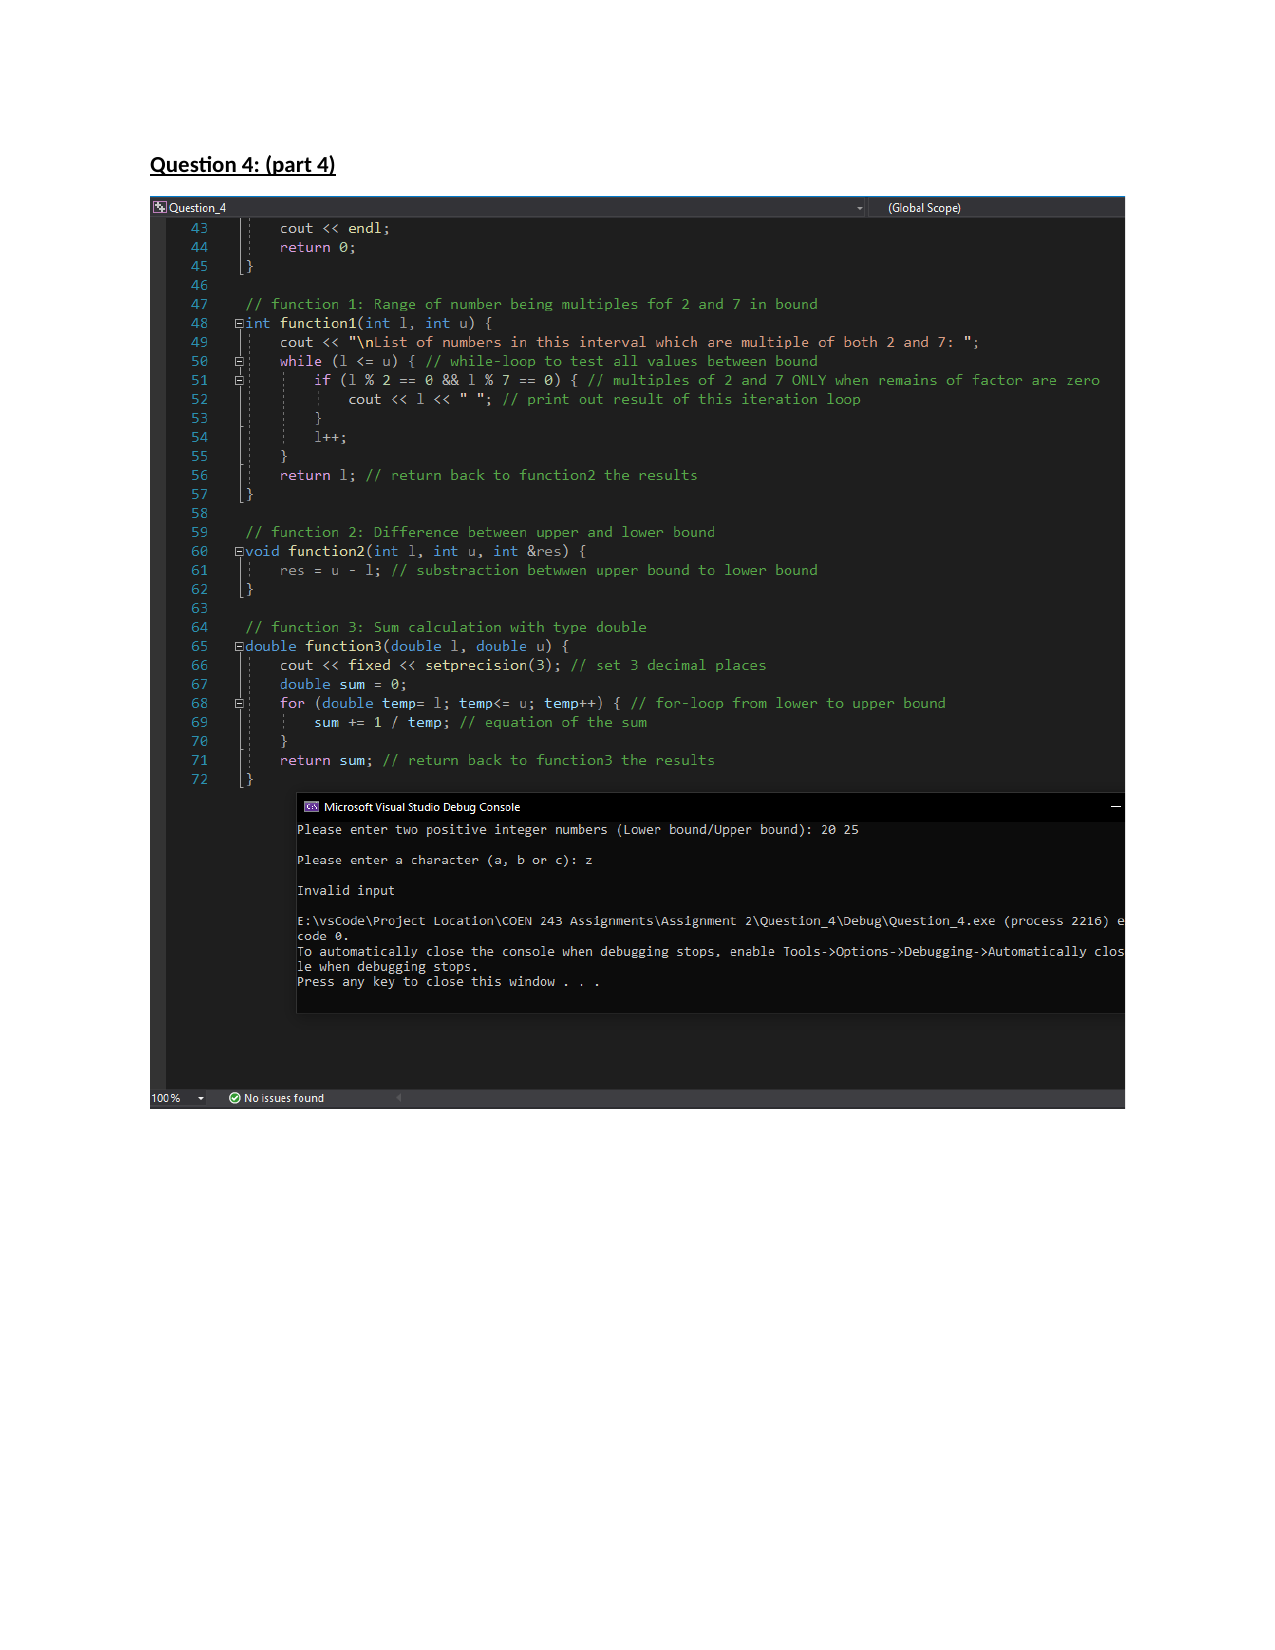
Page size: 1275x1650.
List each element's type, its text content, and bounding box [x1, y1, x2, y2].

text Question 4: (part 4) [150, 150, 1125, 178]
picture [150, 196, 1125, 1109]
